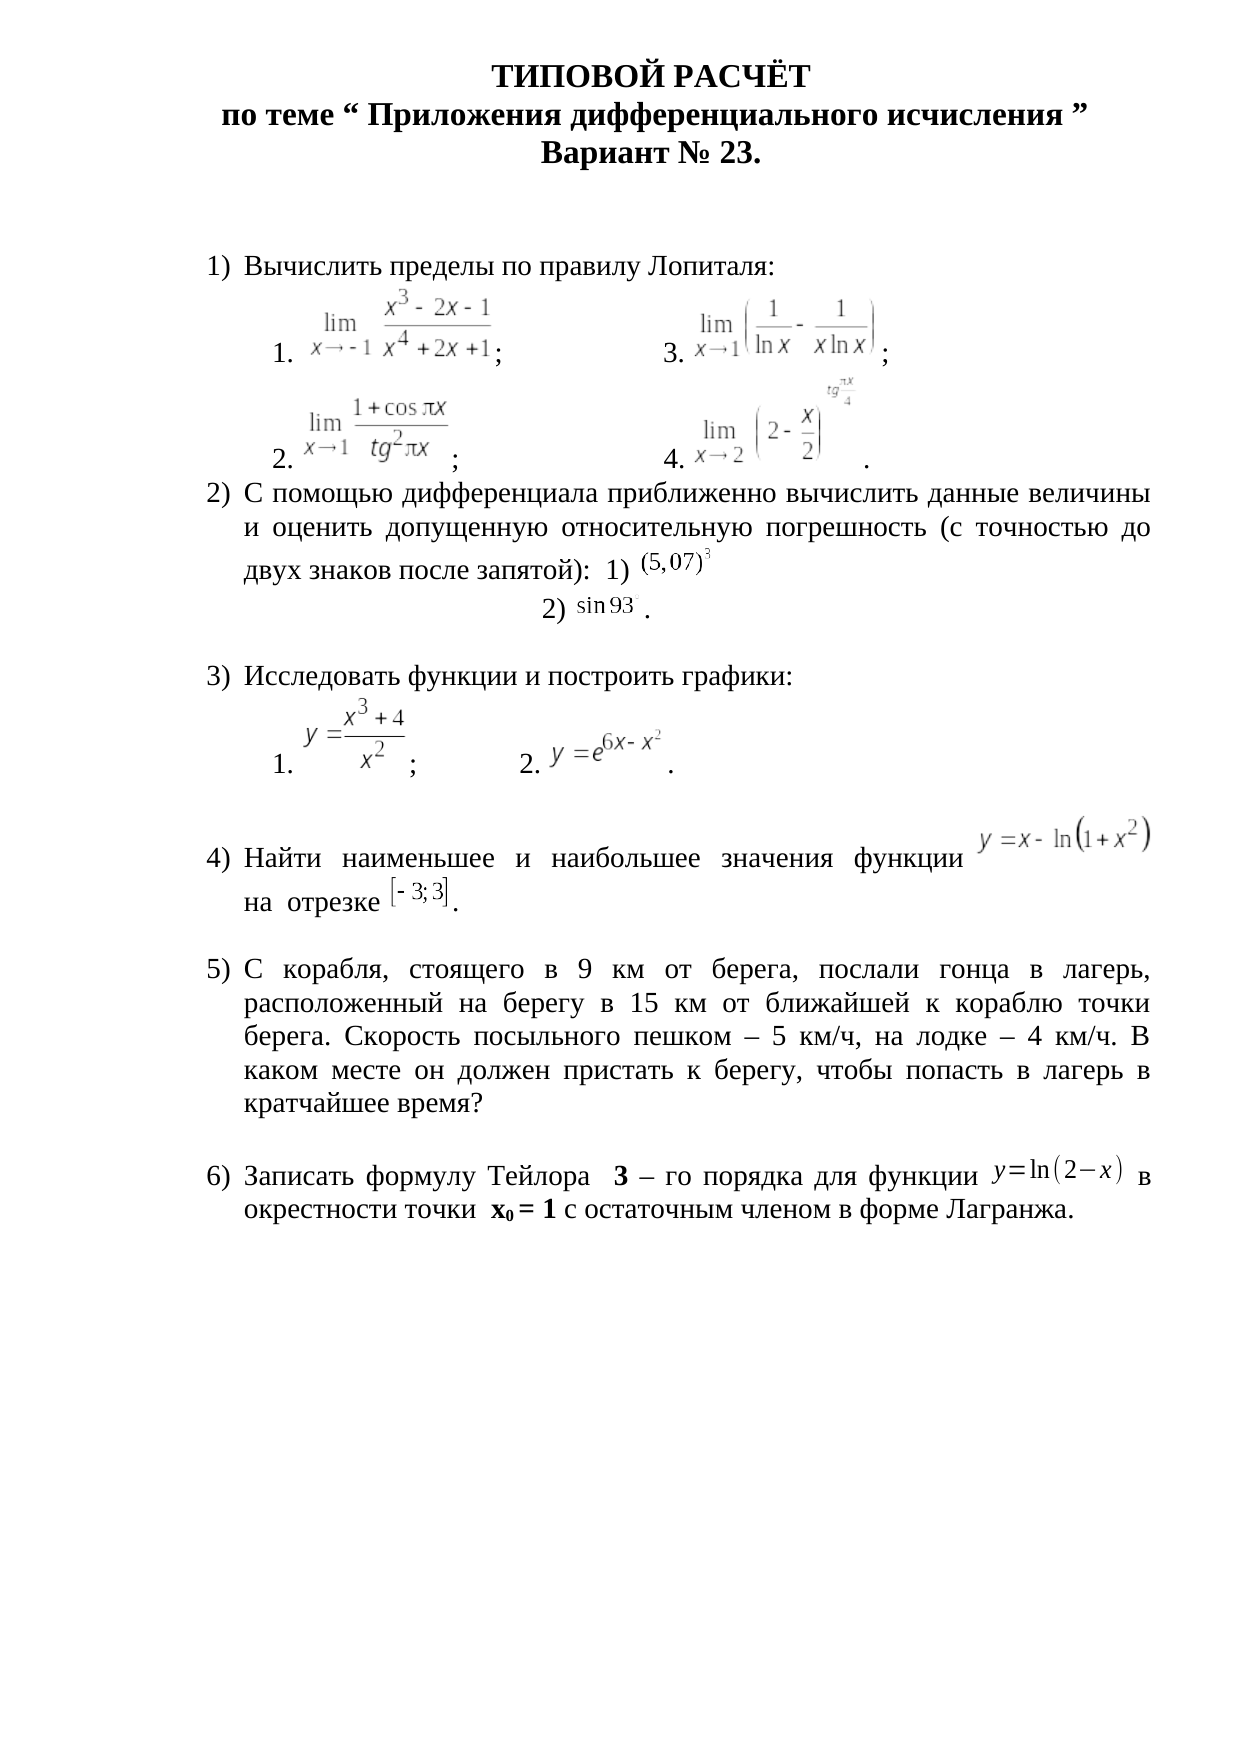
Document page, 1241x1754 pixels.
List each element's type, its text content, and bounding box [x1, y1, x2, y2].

text 2. ; 4. . [206, 369, 1152, 475]
list Записать формулу Тейлора 3 – го порядка для функции в окрестности точки x0 = 1 с остаточным членом в форме Лагранжа. [206, 1153, 1152, 1225]
title ТИПОВОЙ РАСЧЁТ [150, 56, 1152, 94]
list С помощью дифференциала приближенно вычислить данные величины и оценить допущенную относительную погрешность (с точностью до двух знаков после запятой): 1) [206, 475, 1152, 586]
text Вариант № 23. [150, 133, 1152, 171]
text 1. ; 3. ; [206, 281, 1152, 369]
text 1. ; 2. . [206, 692, 1152, 779]
list С корабля, стоящего в 9 км от берега, послали гонца в лагерь, расположенный на берегу в 15 км от ближайшей к кораблю точки берега. Скорость посыльного пешком – 5 км/ч, на лодке – 4 км/ч. В каком месте он должен пристать к берегу, чтобы попасть в лагерь в кратчайшее время? [206, 951, 1152, 1119]
text 2) . [206, 586, 1152, 625]
title по теме “ Приложения дифференциального исчисления ” [150, 94, 1152, 133]
list Исследовать функции и построить графики: [206, 658, 1152, 692]
list Найти наименьшее и наибольшее значения функции на отрезке . [206, 813, 1152, 918]
list Вычислить пределы по правилу Лопиталя: [206, 248, 1152, 281]
